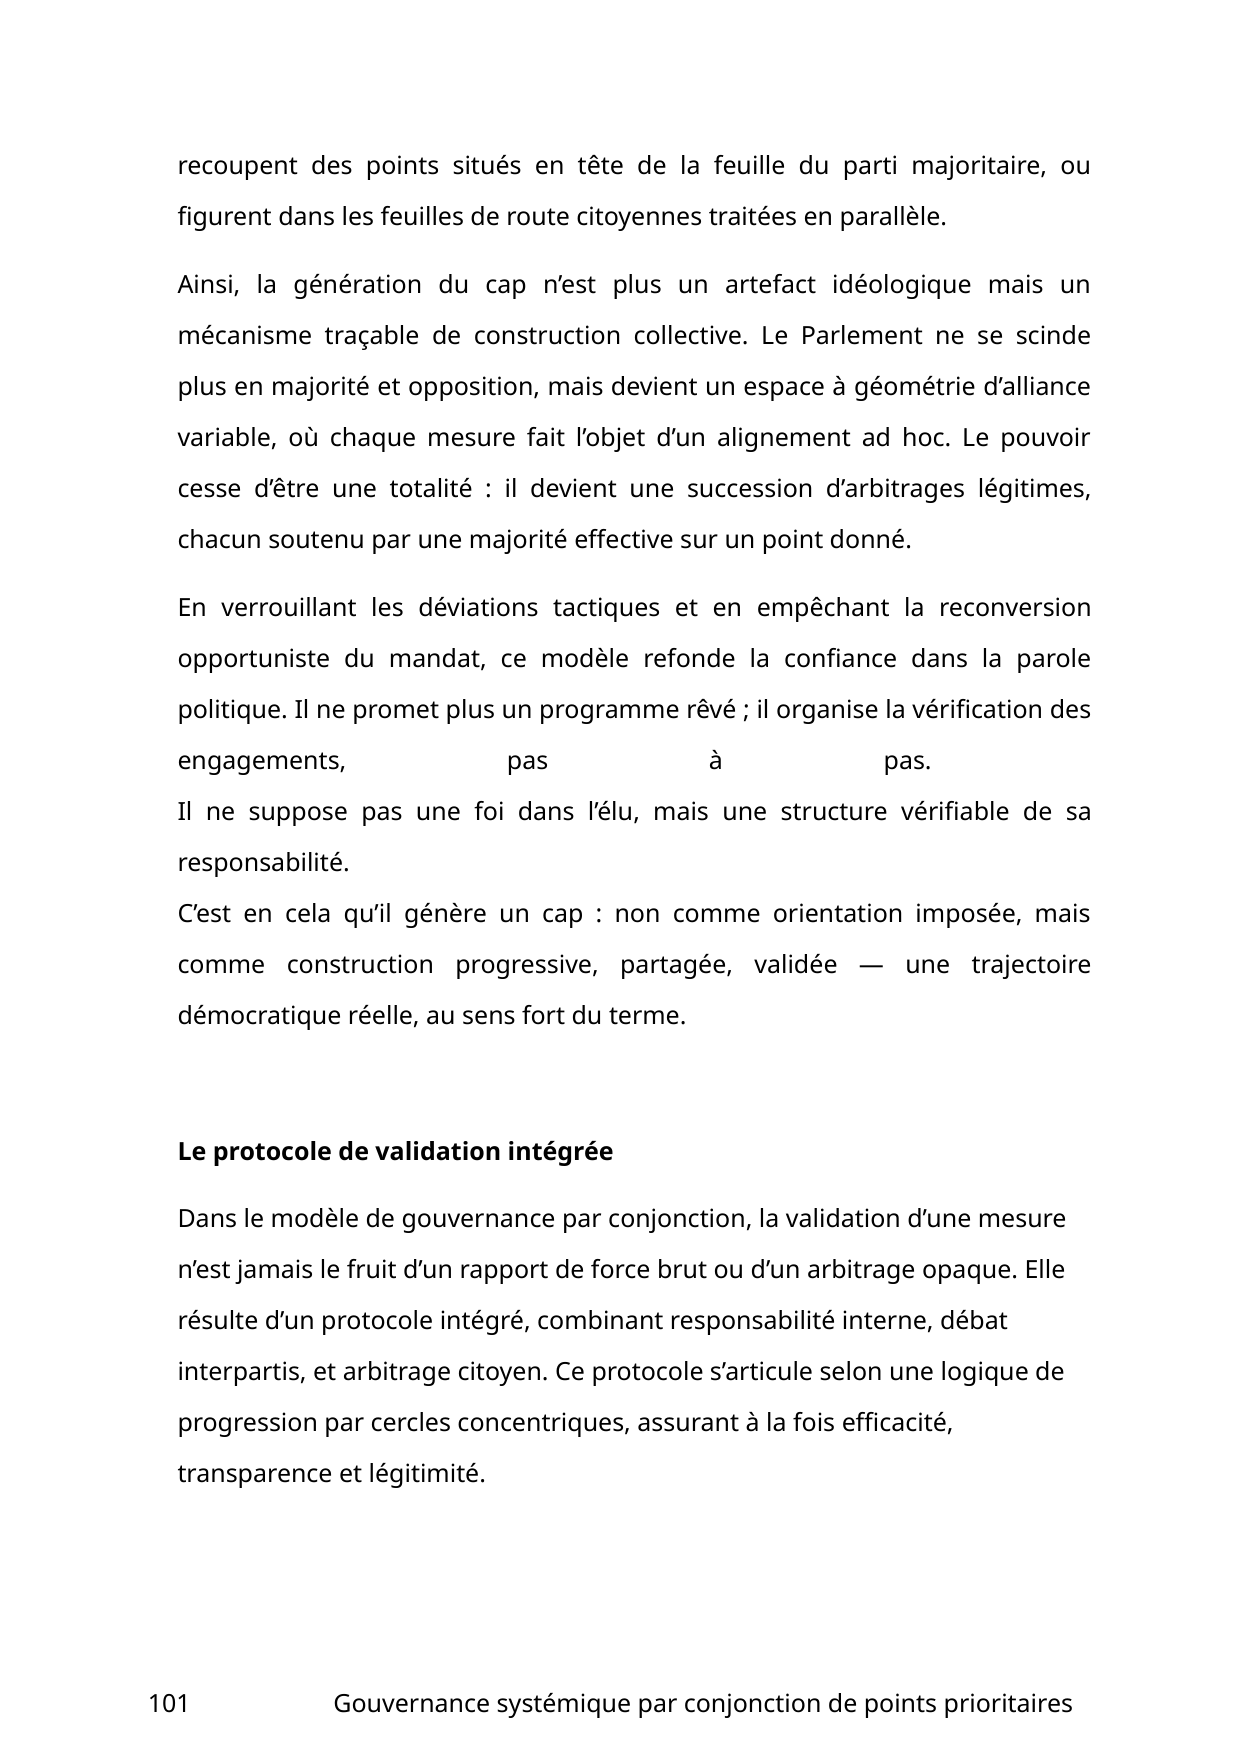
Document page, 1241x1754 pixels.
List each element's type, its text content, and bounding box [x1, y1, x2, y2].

text Ainsi, la génération du cap n’est plus un artefact idéologique mais un mécanisme traçable de construction collective. Le Parlement ne se scinde plus en majorité et opposition, mais devient un espace à géométrie d’alliance variable, où chaque mesure fait l’objet d’un alignement ad hoc. Le pouvoir cesse d’être une totalité : il devient une succession d’arbitrages légitimes, chacun soutenu par une majorité effective sur un point donné. [177, 266, 1092, 556]
text En verrouillant les déviations tactiques et en empêchant la reconversion opportuniste du mandat, ce modèle refonde la confiance dans la parole politique. Il ne promet plus un programme rêvé ; il organise la vérification des engagements, pas à pas. Il ne suppose pas une foi dans l’élu, mais une structure vérifiable de sa responsabilité. C’est en cela qu’il génère un cap : non comme orientation imposée, mais comme construction progressive, partagée, validée — une trajectoire démocratique réelle, au sens fort du terme. [177, 589, 1092, 1032]
text Dans le modèle de gouvernance par conjonction, la validation d’une mesure n’est jamais le fruit d’un rapport de force brut ou d’un arbitrage opaque. Elle résulte d’un protocole intégré, combinant responsabilité interne, débat interpartis, et arbitrage citoyen. Ce protocole s’articule selon une logique de progression par cercles concentriques, assurant à la fois efficacité, transparence et légitimité. [177, 1201, 1092, 1490]
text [177, 148, 1092, 233]
text Le protocole de validation intégrée [148, 1133, 1092, 1167]
